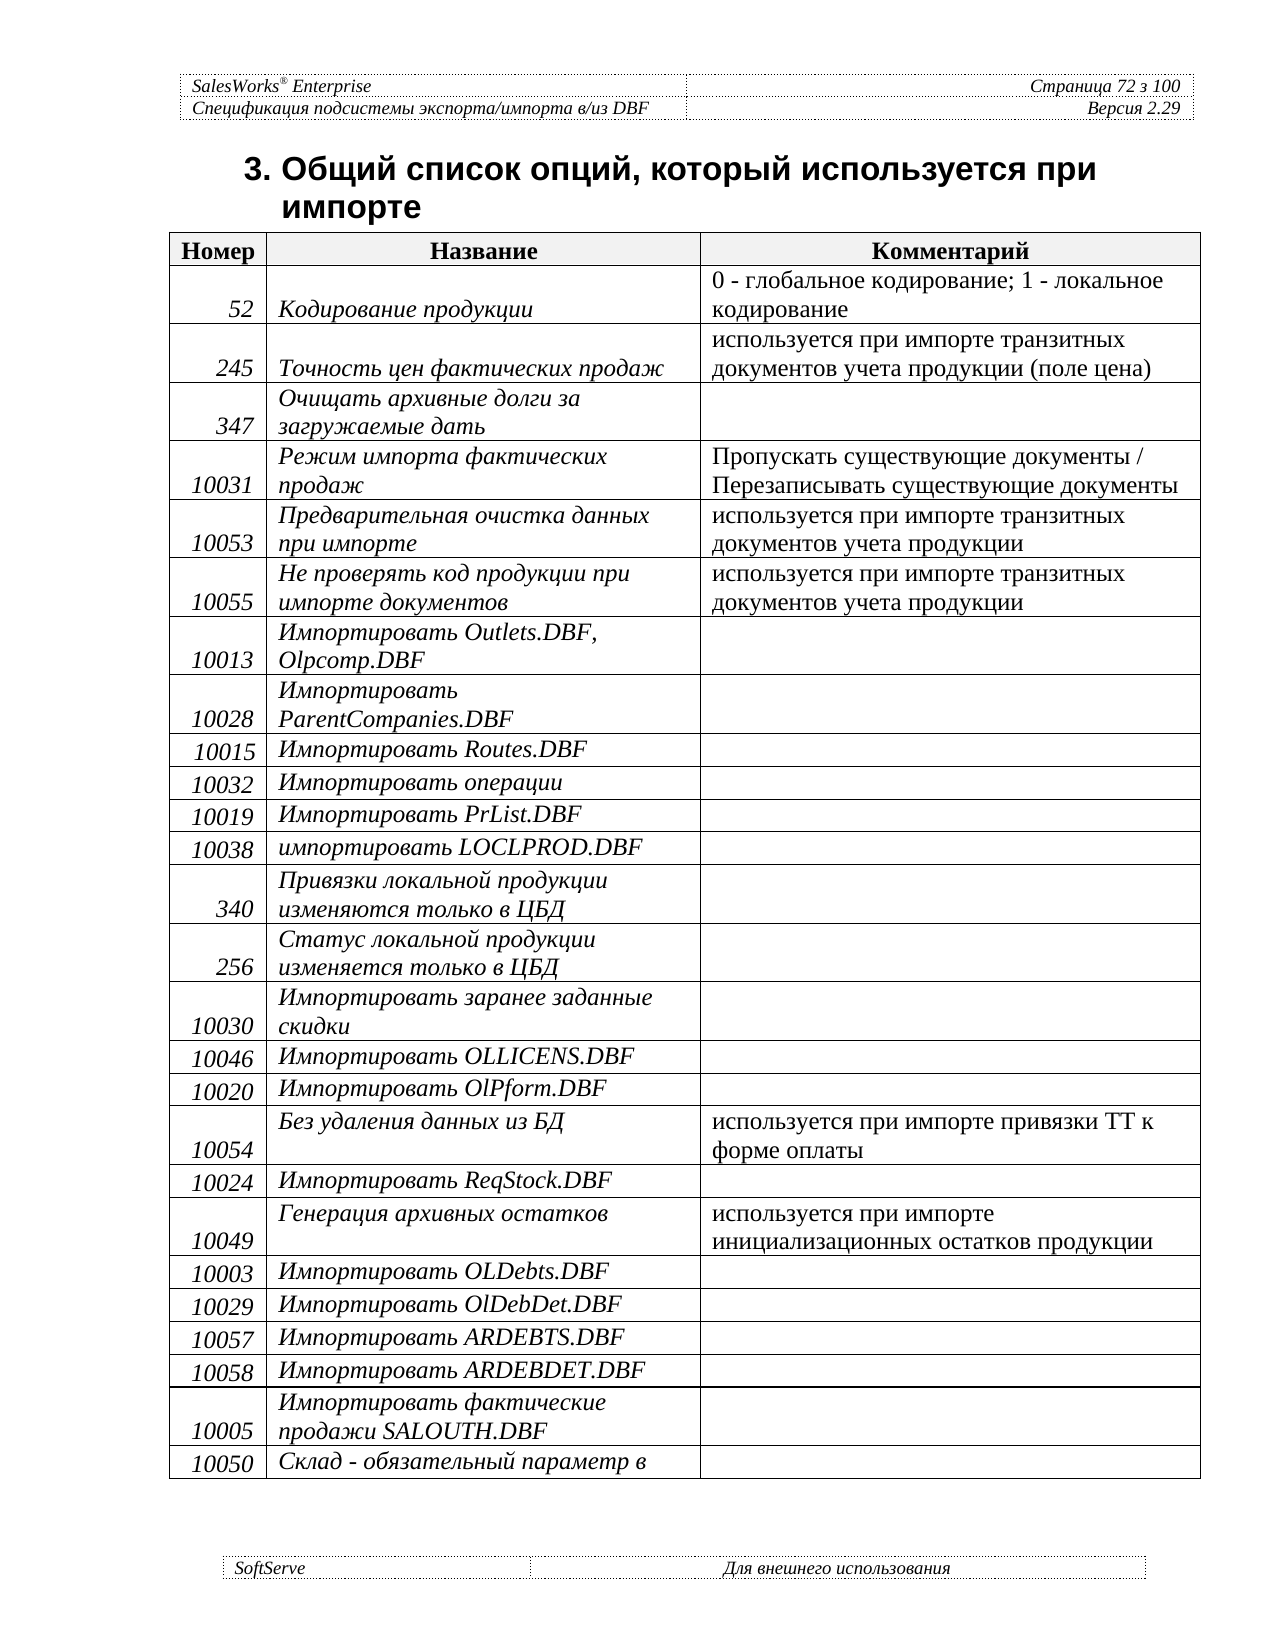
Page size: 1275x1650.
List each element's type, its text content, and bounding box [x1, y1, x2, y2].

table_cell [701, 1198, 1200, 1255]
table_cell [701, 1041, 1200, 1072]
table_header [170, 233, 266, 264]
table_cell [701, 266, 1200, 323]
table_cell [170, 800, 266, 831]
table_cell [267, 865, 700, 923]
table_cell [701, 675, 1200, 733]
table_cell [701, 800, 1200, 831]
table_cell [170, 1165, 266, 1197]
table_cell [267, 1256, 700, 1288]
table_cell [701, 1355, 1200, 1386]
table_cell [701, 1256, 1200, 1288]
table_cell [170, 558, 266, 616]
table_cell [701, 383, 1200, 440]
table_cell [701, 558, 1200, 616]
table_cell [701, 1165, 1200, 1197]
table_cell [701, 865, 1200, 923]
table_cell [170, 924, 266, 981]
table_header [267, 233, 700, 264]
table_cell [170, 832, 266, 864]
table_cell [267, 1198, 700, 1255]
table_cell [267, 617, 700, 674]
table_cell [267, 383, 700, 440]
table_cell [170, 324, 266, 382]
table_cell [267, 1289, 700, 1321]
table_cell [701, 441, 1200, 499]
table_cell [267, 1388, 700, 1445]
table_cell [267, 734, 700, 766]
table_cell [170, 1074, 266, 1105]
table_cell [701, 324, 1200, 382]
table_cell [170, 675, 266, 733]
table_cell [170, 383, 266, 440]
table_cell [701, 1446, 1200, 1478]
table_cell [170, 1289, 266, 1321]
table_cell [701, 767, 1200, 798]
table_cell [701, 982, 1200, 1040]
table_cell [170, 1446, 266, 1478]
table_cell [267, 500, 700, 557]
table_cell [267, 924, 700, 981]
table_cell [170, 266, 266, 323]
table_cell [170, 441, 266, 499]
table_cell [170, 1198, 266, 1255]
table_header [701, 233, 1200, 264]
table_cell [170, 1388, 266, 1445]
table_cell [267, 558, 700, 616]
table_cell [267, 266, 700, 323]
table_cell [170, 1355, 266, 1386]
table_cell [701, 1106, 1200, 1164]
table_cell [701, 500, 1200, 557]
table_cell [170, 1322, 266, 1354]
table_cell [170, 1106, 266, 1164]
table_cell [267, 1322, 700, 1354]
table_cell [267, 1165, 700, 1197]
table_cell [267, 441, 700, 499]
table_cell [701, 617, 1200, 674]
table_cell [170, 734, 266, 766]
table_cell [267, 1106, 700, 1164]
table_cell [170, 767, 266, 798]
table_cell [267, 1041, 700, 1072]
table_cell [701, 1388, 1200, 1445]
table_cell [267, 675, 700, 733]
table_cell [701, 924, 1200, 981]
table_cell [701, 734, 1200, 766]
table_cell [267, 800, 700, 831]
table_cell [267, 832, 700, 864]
subtitle Общий список опций, который используется при импорте [244, 148, 1200, 225]
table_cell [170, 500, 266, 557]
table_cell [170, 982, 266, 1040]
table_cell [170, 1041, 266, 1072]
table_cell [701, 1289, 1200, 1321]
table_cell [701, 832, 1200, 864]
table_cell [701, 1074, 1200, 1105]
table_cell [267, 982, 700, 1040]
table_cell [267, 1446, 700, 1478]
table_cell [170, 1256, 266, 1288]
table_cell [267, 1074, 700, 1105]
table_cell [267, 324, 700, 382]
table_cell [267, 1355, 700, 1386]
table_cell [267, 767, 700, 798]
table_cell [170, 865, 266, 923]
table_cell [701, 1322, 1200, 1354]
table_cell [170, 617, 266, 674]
